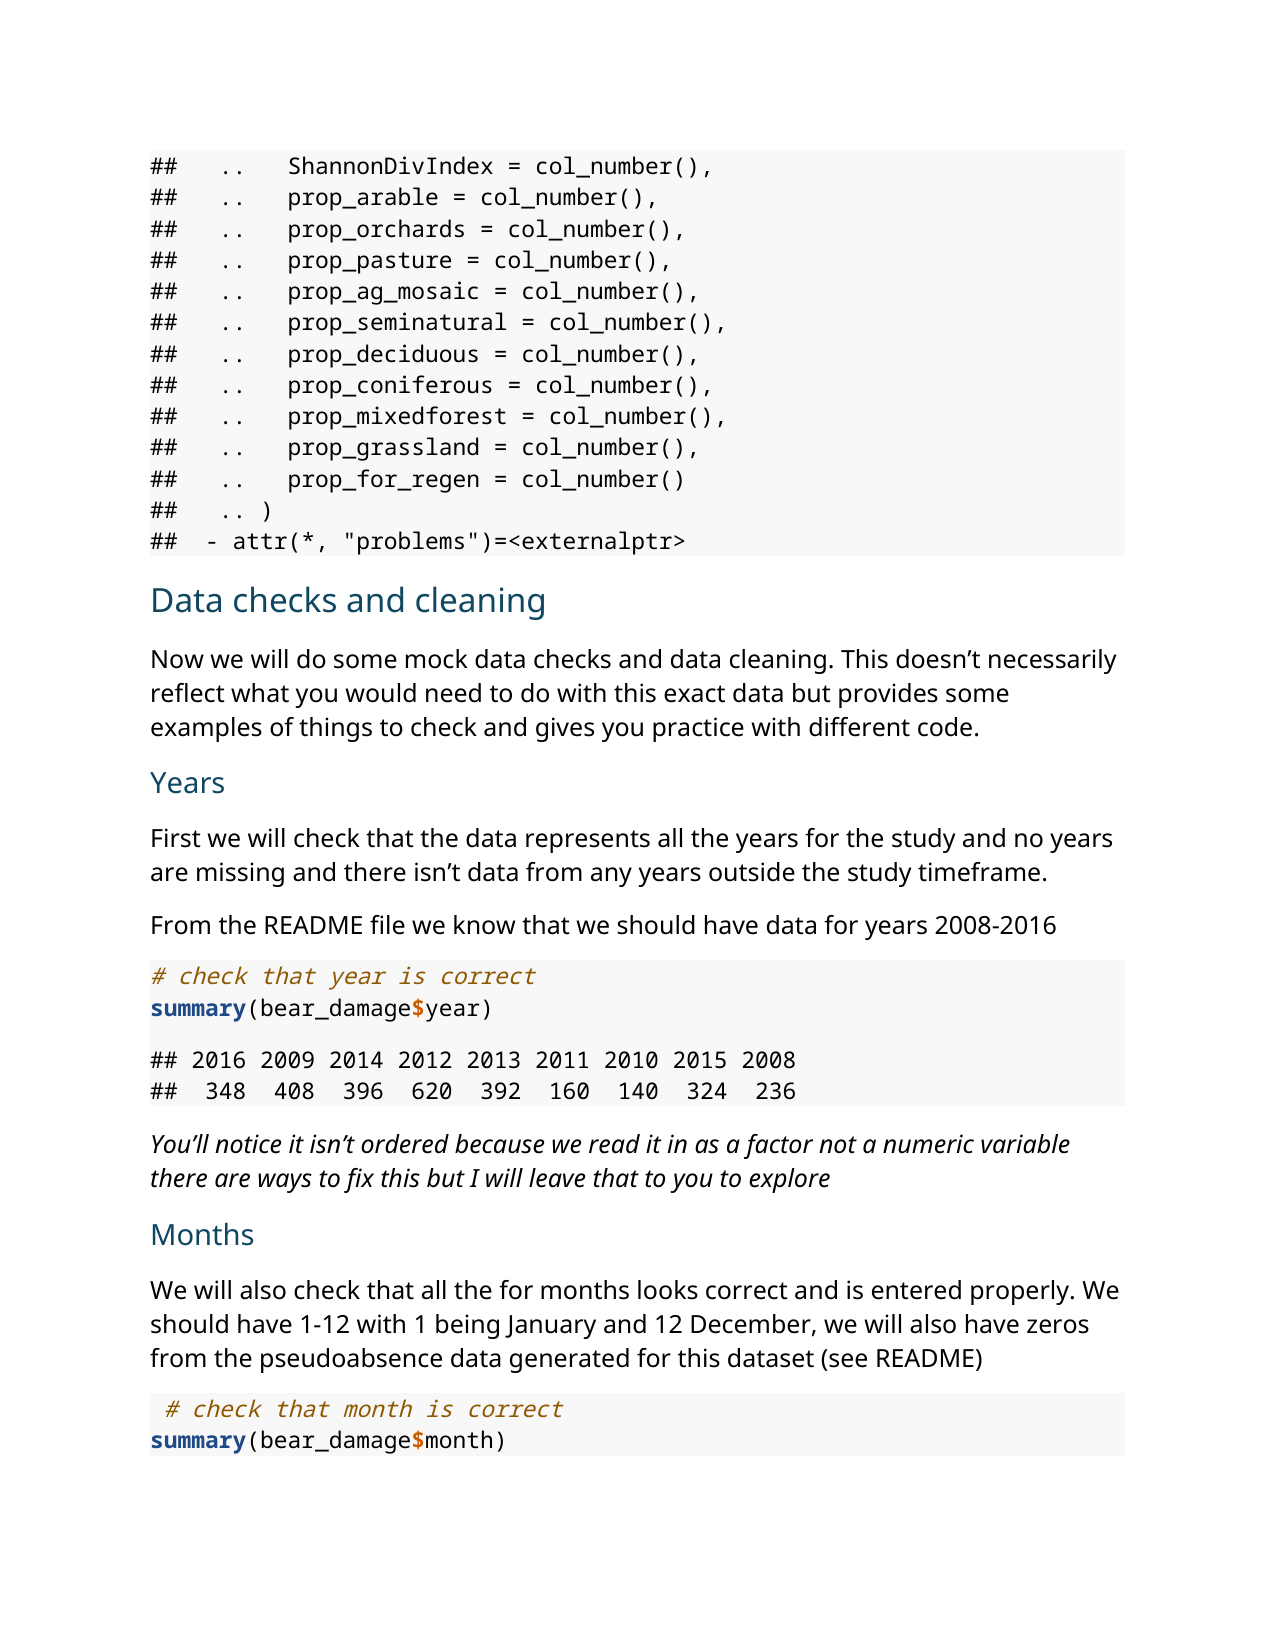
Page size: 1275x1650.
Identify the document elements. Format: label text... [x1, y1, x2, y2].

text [150, 150, 1125, 556]
subtitle Months [150, 1214, 1125, 1253]
text Now we will do some mock data checks and data cleaning. This doesn’t necessarily reflect what you would need to do with this exact data but provides some examples of things to check and gives you practice with different code. [150, 641, 1125, 743]
text # check that year is correct summary(bear_damage$year) [494, 960, 1125, 1023]
text We will also check that all the for months looks correct and is entered properly. We should have 1-12 with 1 being January and 12 December, we will also have zeros from the pseudoabsence data generated for this dataset (see README) [150, 1272, 1125, 1374]
text From the README file we know that we should have data for years 2008-2016 [150, 907, 1125, 942]
text First we will check that the data represents all the years for the study and no years are missing and there isn’t data from any years outside the study timeframe. [150, 821, 1125, 889]
subtitle Data checks and cleaning [150, 577, 1125, 622]
text You’ll notice it isn’t ordered because we read it in as a factor not a numeric variable there are ways to fix this but I will leave that to you to explore [150, 1127, 1125, 1195]
text # check that month is correct summary(bear_damage$month) [150, 1393, 1125, 1456]
subtitle Years [150, 762, 1125, 802]
text ## 2016 2009 2014 2012 2013 2011 2010 2015 2008 ## 348 408 396 620 392 160 140 324 236 [150, 1044, 1125, 1106]
